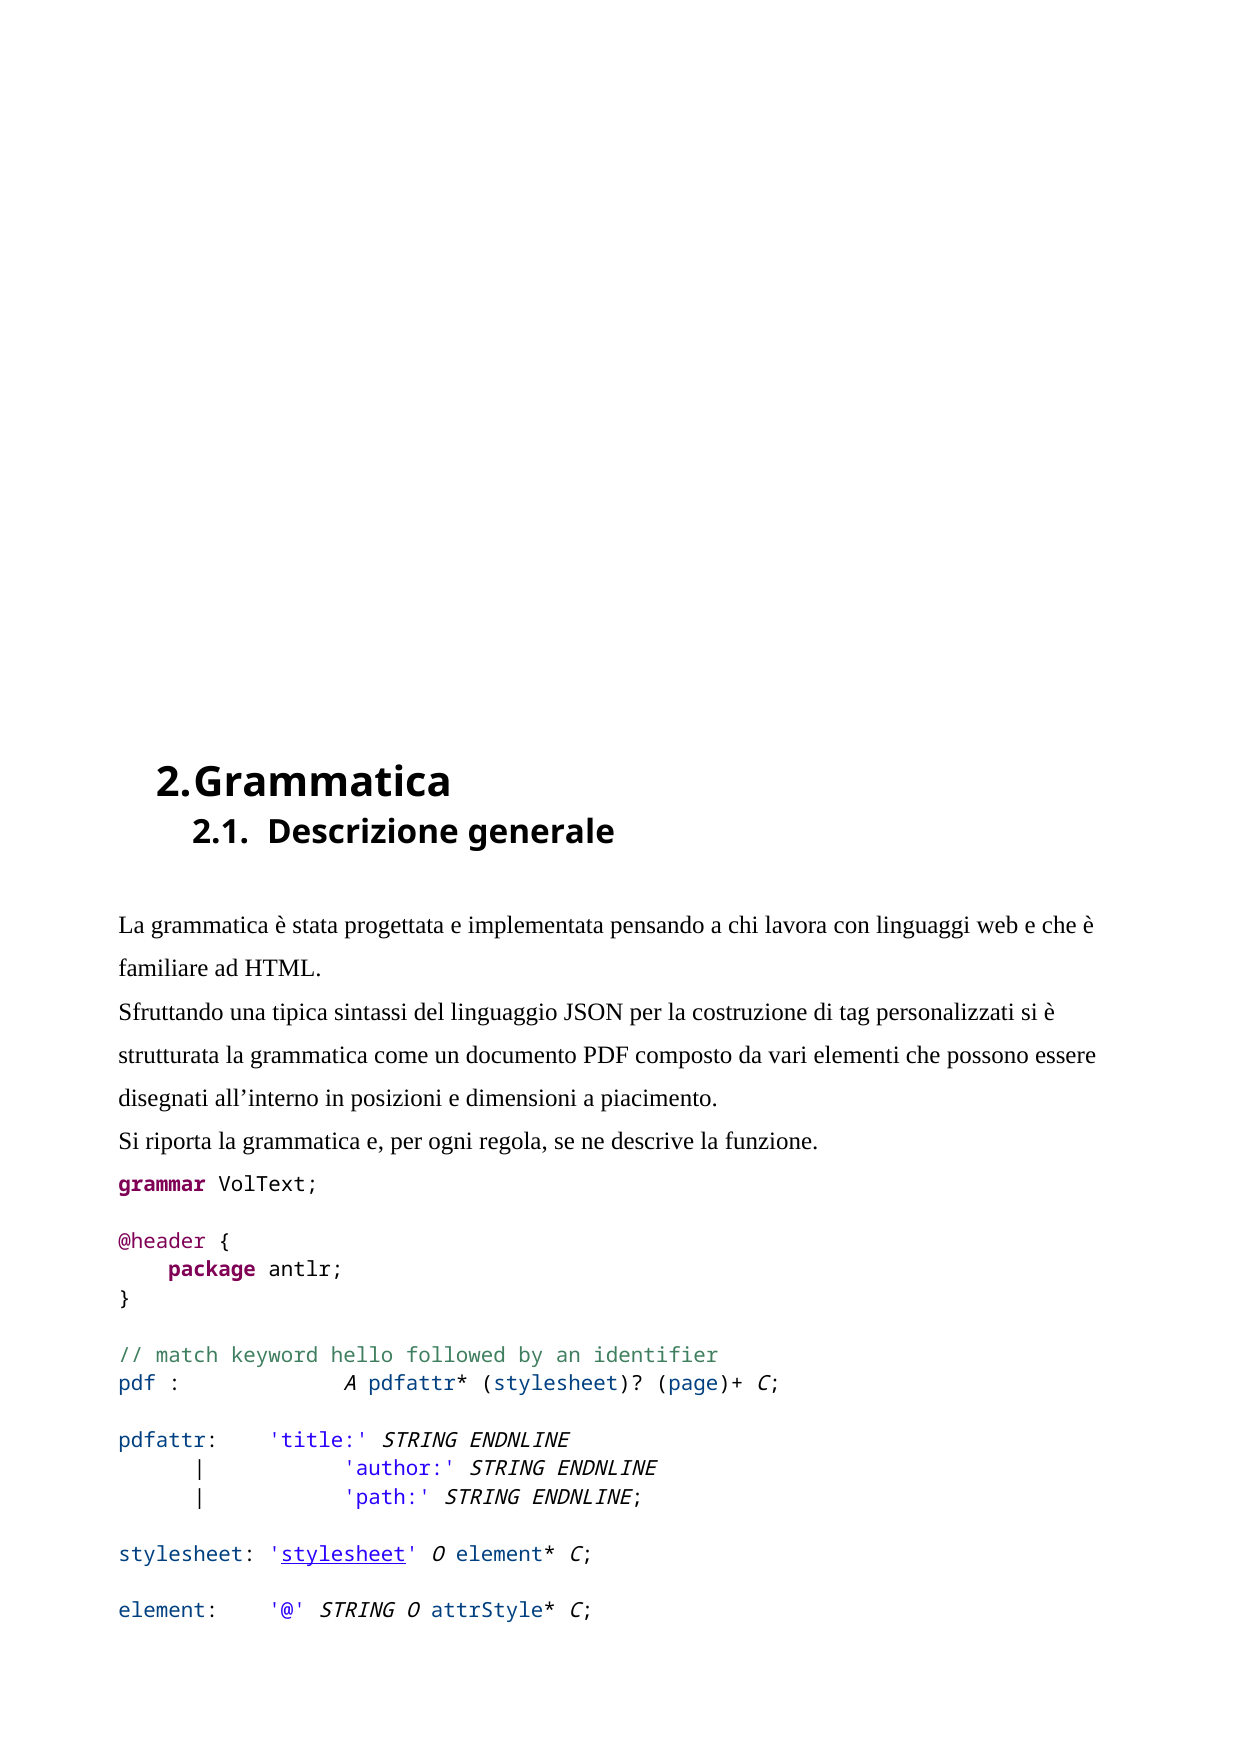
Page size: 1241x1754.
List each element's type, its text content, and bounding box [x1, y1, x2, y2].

list Grammatica [156, 751, 1122, 808]
text } [118, 1283, 1122, 1311]
text | 'path:' STRING ENDNLINE; [118, 1482, 1122, 1510]
text grammar VolText; [118, 1169, 1122, 1197]
text @header { [118, 1226, 1122, 1254]
text element: '@' STRING O attrStyle* C; [118, 1595, 1122, 1624]
text Sfruttando una tipica sintassi del linguaggio JSON per la costruzione di tag personalizzati si è strutturata la grammatica come un documento PDF composto da vari elementi che possono essere disegnati all’interno in posizioni e dimensioni a piacimento. [118, 997, 1122, 1112]
text package antlr; [118, 1254, 1122, 1283]
text Si riporta la grammatica e, per ogni regola, se ne descrive la funzione. [118, 1126, 1122, 1155]
text pdf : A pdfattr* (stylesheet)? (page)+ C; [118, 1368, 1122, 1397]
text pdfattr: 'title:' STRING ENDNLINE [118, 1425, 1122, 1453]
text // match keyword hello followed by an identifier [118, 1340, 1122, 1368]
text La grammatica è stata progettata e implementata pensando a chi lavora con linguaggi web e che è familiare ad HTML. [118, 910, 1122, 982]
list Descrizione generale [192, 808, 1122, 853]
text stylesheet: 'stylesheet' O element* C; [118, 1539, 1122, 1567]
text | 'author:' STRING ENDNLINE [118, 1453, 1122, 1482]
